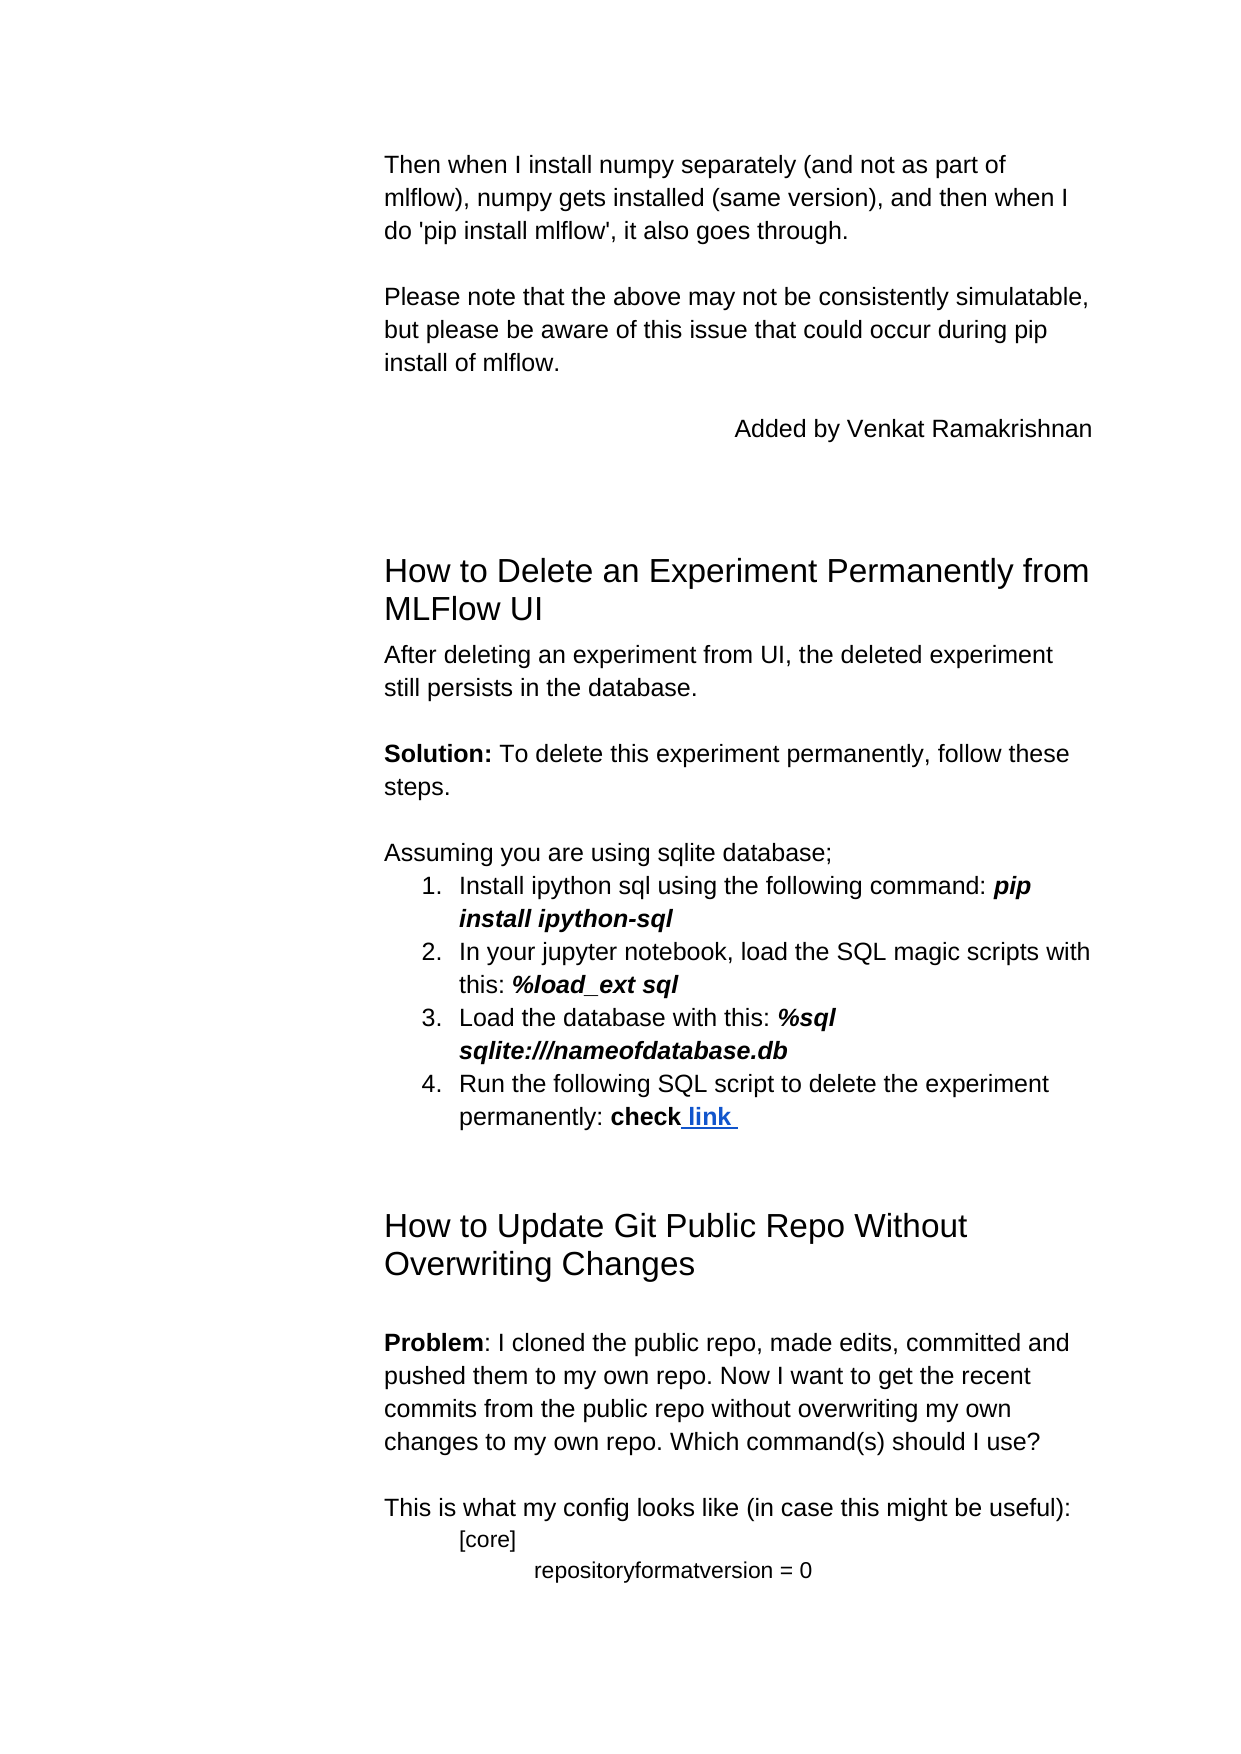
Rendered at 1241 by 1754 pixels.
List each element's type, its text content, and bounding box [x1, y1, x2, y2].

text Added by Venkat Ramakrishnan [384, 414, 1093, 476]
text After deleting an experiment from UI, the deleted experiment still persists in the database. [384, 640, 1093, 702]
text repositoryformatversion = 0 [459, 1557, 1093, 1583]
list Run the following SQL script to delete the experiment permanently: check link [421, 1069, 1093, 1131]
subtitle How to Delete an Experiment Permanently from MLFlow UI [384, 551, 1093, 628]
text Then when I install numpy separately (and not as part of mlflow), numpy gets installed (same version), and then when I do 'pip install mlflow', it also goes through. [384, 150, 1093, 278]
subtitle How to Update Git Public Repo Without Overwriting Changes [384, 1206, 1093, 1283]
text Solution: To delete this experiment permanently, follow these steps. [384, 739, 1093, 801]
text [core] [459, 1526, 1093, 1553]
list Install ipython sql using the following command: pip install ipython-sql [421, 871, 1093, 933]
list In your jupyter notebook, load the SQL magic scripts with this: %load_ext sql [421, 937, 1093, 999]
text This is what my config looks like (in case this might be useful): [384, 1493, 1093, 1522]
list Load the database with this: %sql sqlite:///nameofdatabase.db [421, 1003, 1093, 1065]
text Problem: I cloned the public repo, made edits, committed and pushed them to my own repo. Now I want to get the recent commits from the public repo without overwriting my own changes to my own repo. Which command(s) should I use? [384, 1328, 1093, 1456]
text Please note that the above may not be consistently simulatable, but please be aware of this issue that could occur during pip install of mlflow. [384, 282, 1093, 377]
text Assuming you are using sqlite database; [384, 838, 1093, 867]
